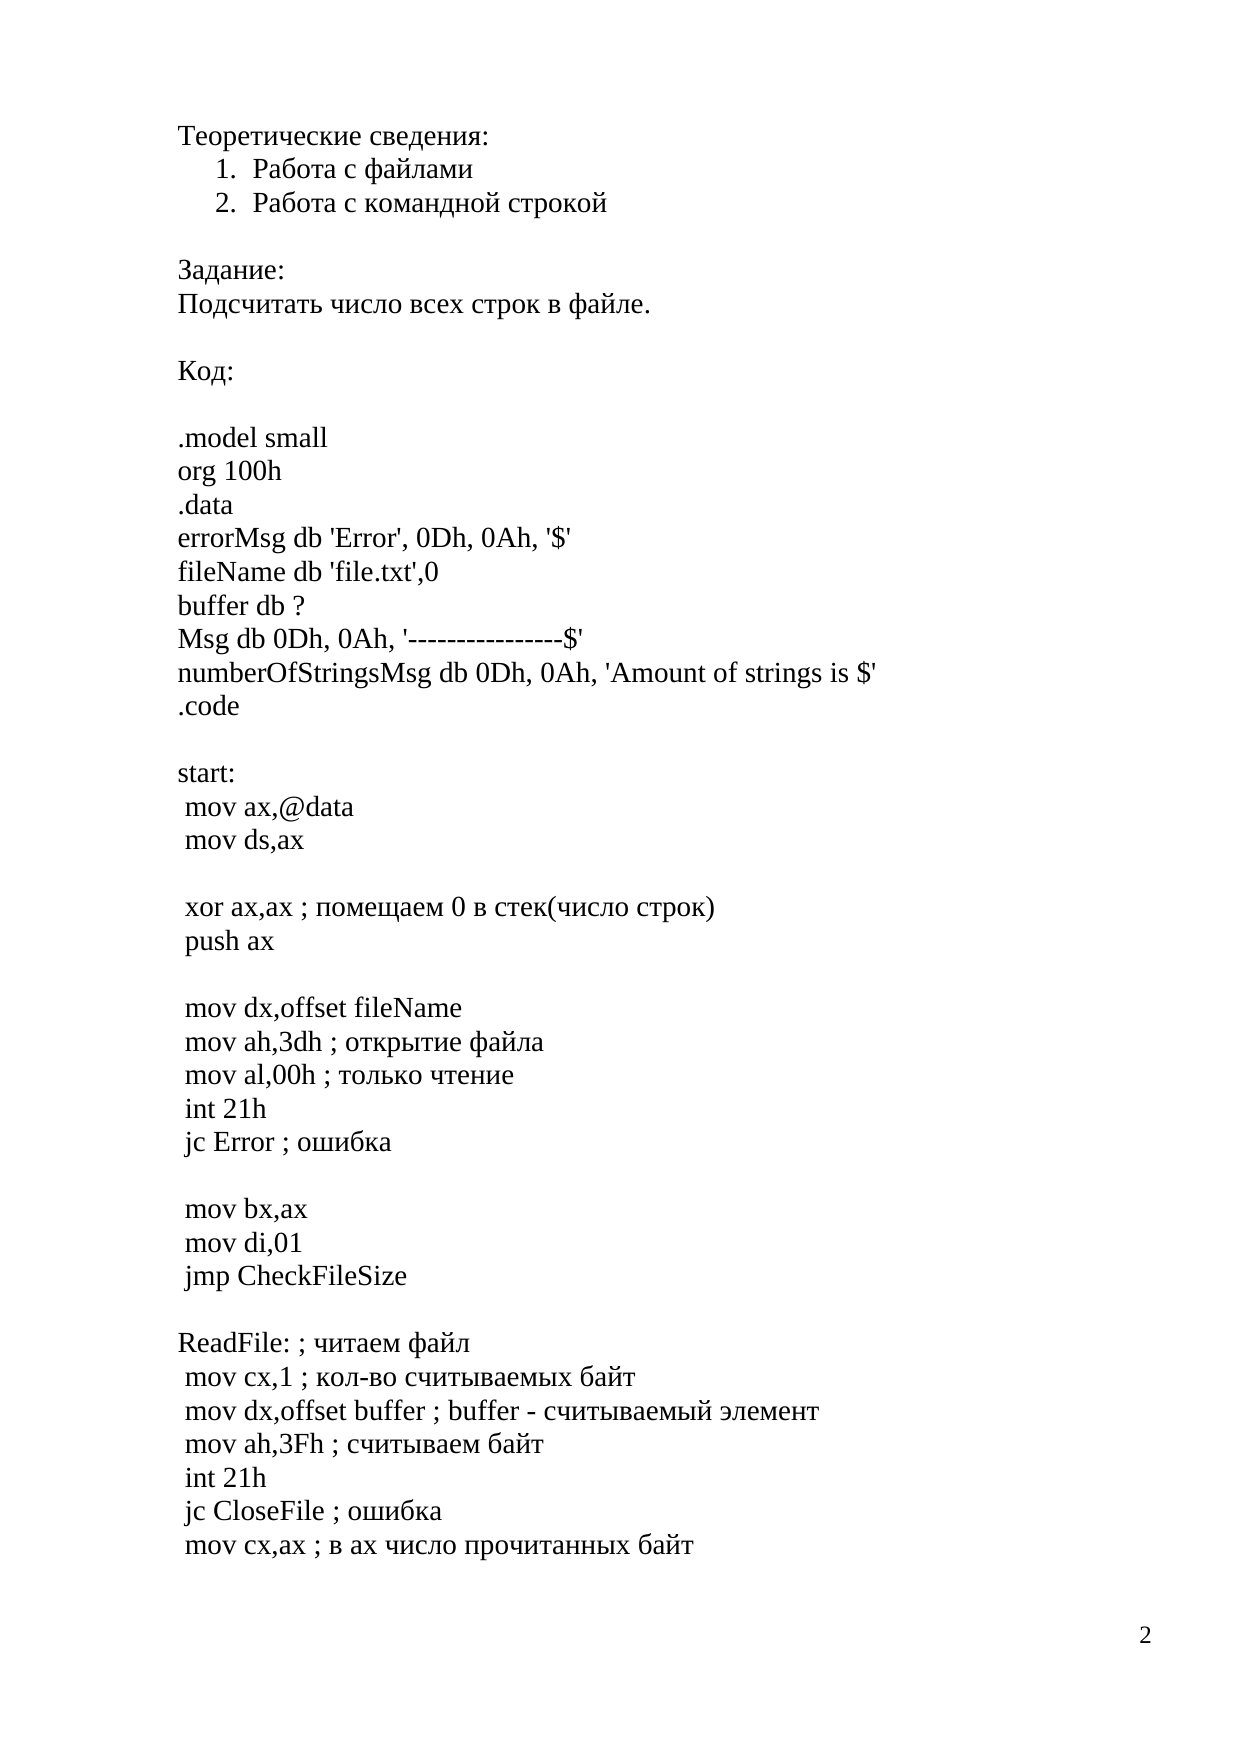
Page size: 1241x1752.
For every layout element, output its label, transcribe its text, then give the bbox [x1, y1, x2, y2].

text mov di,01 [177, 1225, 1152, 1258]
text mov ax,@data [177, 789, 1152, 822]
list Работа с командной строкой [215, 185, 1152, 219]
text numberOfStringsMsg db 0Dh, 0Ah, 'Amount of strings is $' [177, 655, 1152, 688]
text Код: [177, 353, 1152, 386]
text mov ah,3Fh ; считываем байт [177, 1426, 1152, 1460]
text .data [177, 487, 1152, 521]
text mov bx,ax [177, 1191, 1152, 1225]
text mov al,00h ; только чтение [177, 1057, 1152, 1091]
text .model small [177, 420, 1152, 453]
text mov ds,ax [177, 822, 1152, 856]
text errorMsg db 'Error', 0Dh, 0Ah, '$' [177, 521, 1152, 554]
text push ax [177, 923, 1152, 957]
text Задание: [177, 252, 1152, 286]
text int 21h [177, 1091, 1152, 1124]
text Msg db 0Dh, 0Ah, '----------------$' [177, 621, 1152, 655]
text mov cx,ax ; в ax число прочитанных байт [177, 1527, 1152, 1560]
text ReadFile: ; читаем файл [177, 1326, 1152, 1359]
text Теоретические сведения: [177, 118, 1152, 152]
text Подсчитать число всех строк в файле. [177, 286, 1152, 319]
text fileName db 'file.txt',0 [177, 554, 1152, 588]
text jc Error ; ошибка [177, 1124, 1152, 1158]
text org 100h [177, 453, 1152, 487]
text xor ax,ax ; помещаем 0 в стек(число строк) [177, 889, 1152, 923]
text mov cx,1 ; кол-во считываемых байт [177, 1359, 1152, 1393]
text mov dx,offset buffer ; buffer - считываемый элемент [177, 1393, 1152, 1426]
text .code [177, 688, 1152, 722]
text jmp CheckFileSize [177, 1258, 1152, 1292]
text start: [177, 755, 1152, 789]
text mov ah,3dh ; открытие файла [177, 1024, 1152, 1057]
text int 21h [177, 1460, 1152, 1493]
text mov dx,offset fileName [177, 990, 1152, 1024]
text jc CloseFile ; ошибка [177, 1493, 1152, 1527]
text buffer db ? [177, 588, 1152, 621]
list Работа с файлами [215, 152, 1152, 185]
